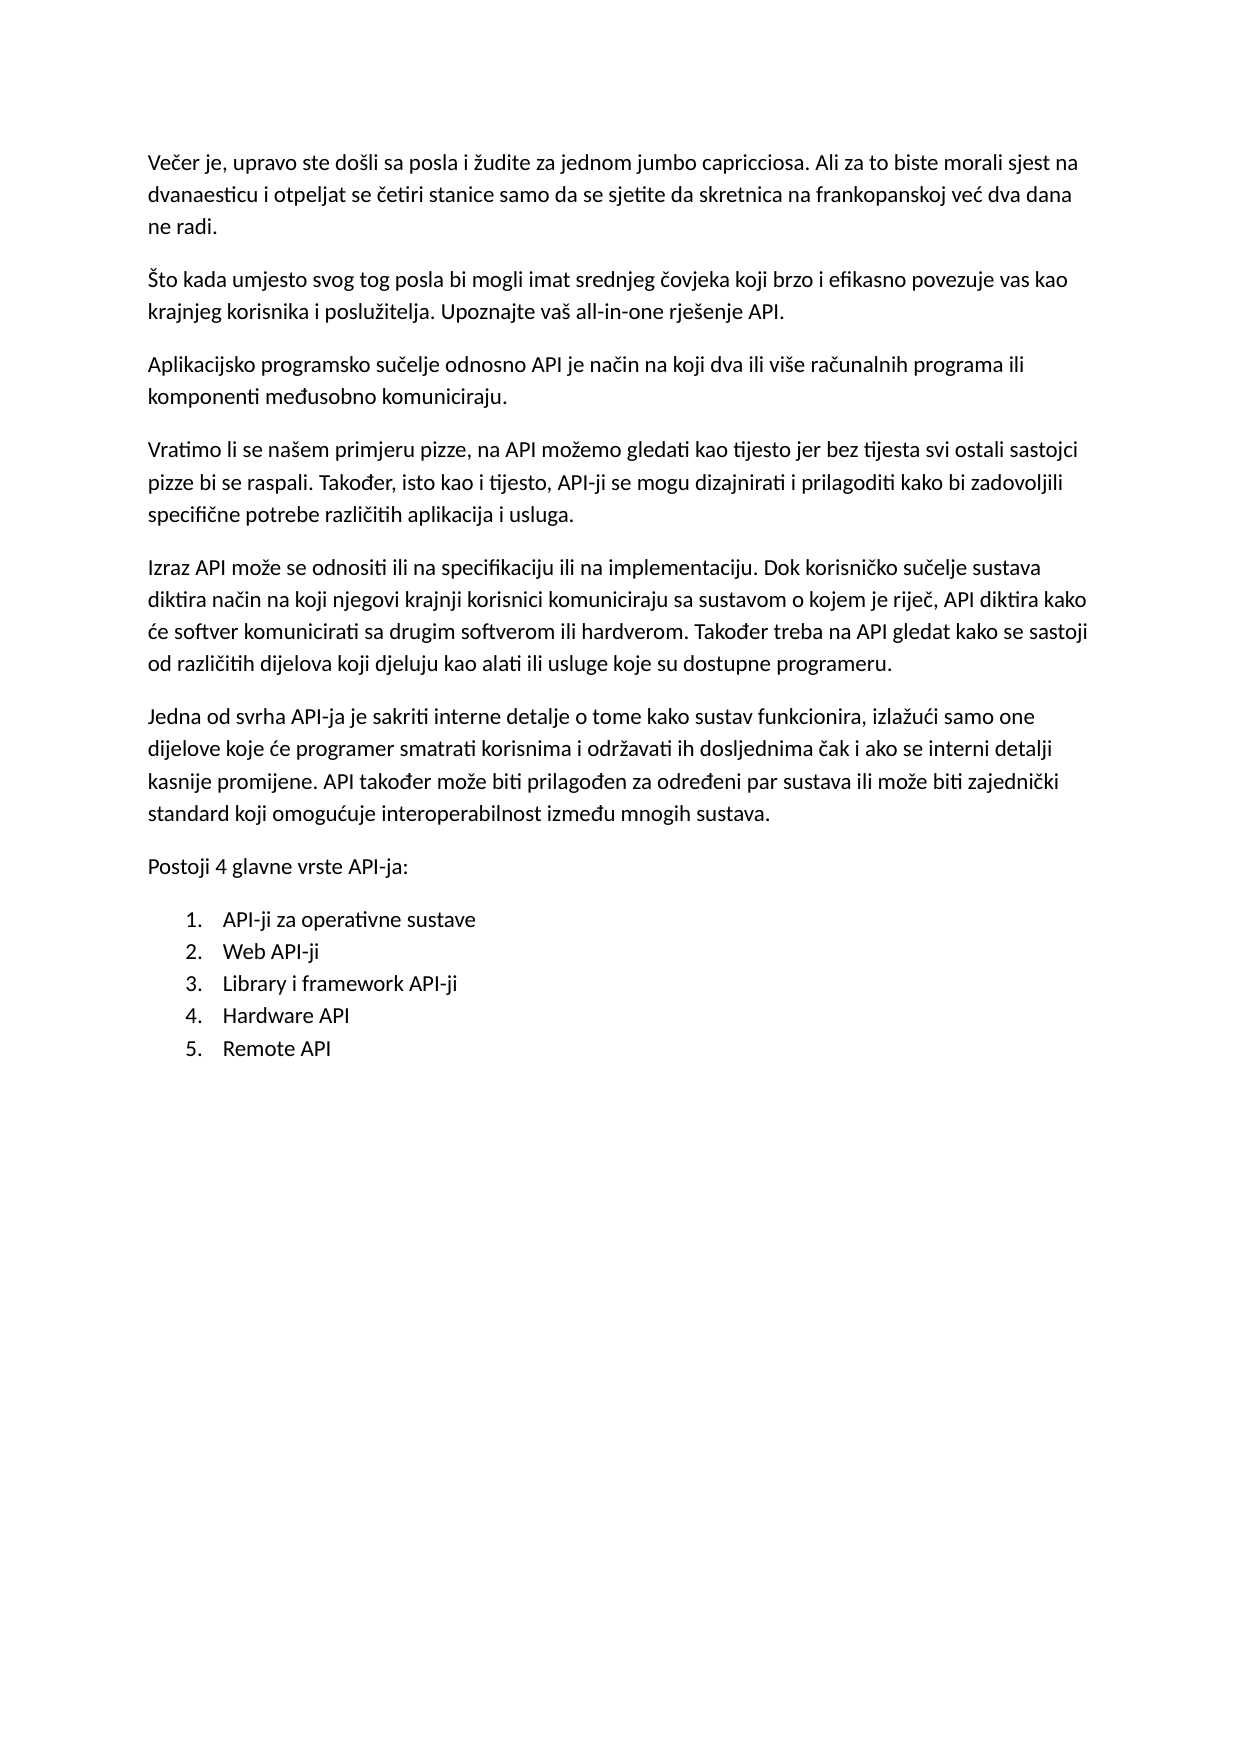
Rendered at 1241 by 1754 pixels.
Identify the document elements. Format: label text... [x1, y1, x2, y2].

list Library i framework API-ji [185, 969, 1093, 997]
text Vratimo li se našem primjeru pizze, na API možemo gledati kao tijesto jer bez tijesta svi ostali sastojci pizze bi se raspali. Također, isto kao i tijesto, API-ji se mogu dizajnirati i prilagoditi kako bi zadovoljili specifične potrebe različitih aplikacija i usluga. [148, 435, 1093, 528]
list Remote API [185, 1034, 1093, 1062]
text Postoji 4 glavne vrste API-ja: [148, 852, 1093, 880]
list Web API-ji [185, 937, 1093, 965]
text Jedna od svrha API-ja je sakriti interne detalje o tome kako sustav funkcionira, izlažući samo one dijelove koje će programer smatrati korisnima i održavati ih dosljednima čak i ako se interni detalji kasnije promijene. API također može biti prilagođen za određeni par sustava ili može biti zajednički standard koji omogućuje interoperabilnost između mnogih sustava. [148, 702, 1093, 827]
list API-ji za operativne sustave [185, 905, 1093, 933]
text Što kada umjesto svog tog posla bi mogli imat srednjeg čovjeka koji brzo i efikasno povezuje vas kao krajnjeg korisnika i poslužitelja. Upoznajte vaš all-in-one rješenje API. [148, 265, 1093, 325]
text Večer je, upravo ste došli sa posla i žudite za jednom jumbo capricciosa. Ali za to biste morali sjest na dvanaesticu i otpeljat se četiri stanice samo da se sjetite da skretnica na frankopanskoj već dva dana ne radi. [148, 148, 1093, 240]
list Hardware API [185, 1002, 1093, 1029]
text Aplikacijsko programsko sučelje odnosno API je način na koji dva ili više računalnih programa ili komponenti međusobno komuniciraju. [148, 350, 1093, 410]
text Izraz API može se odnositi ili na specifikaciju ili na implementaciju. Dok korisničko sučelje sustava diktira način na koji njegovi krajnji korisnici komuniciraju sa sustavom o kojem je riječ, API diktira kako će softver komunicirati sa drugim softverom ili hardverom. Također treba na API gledat kako se sastoji od različitih dijelova koji djeluju kao alati ili usluge koje su dostupne programeru. [148, 553, 1093, 677]
